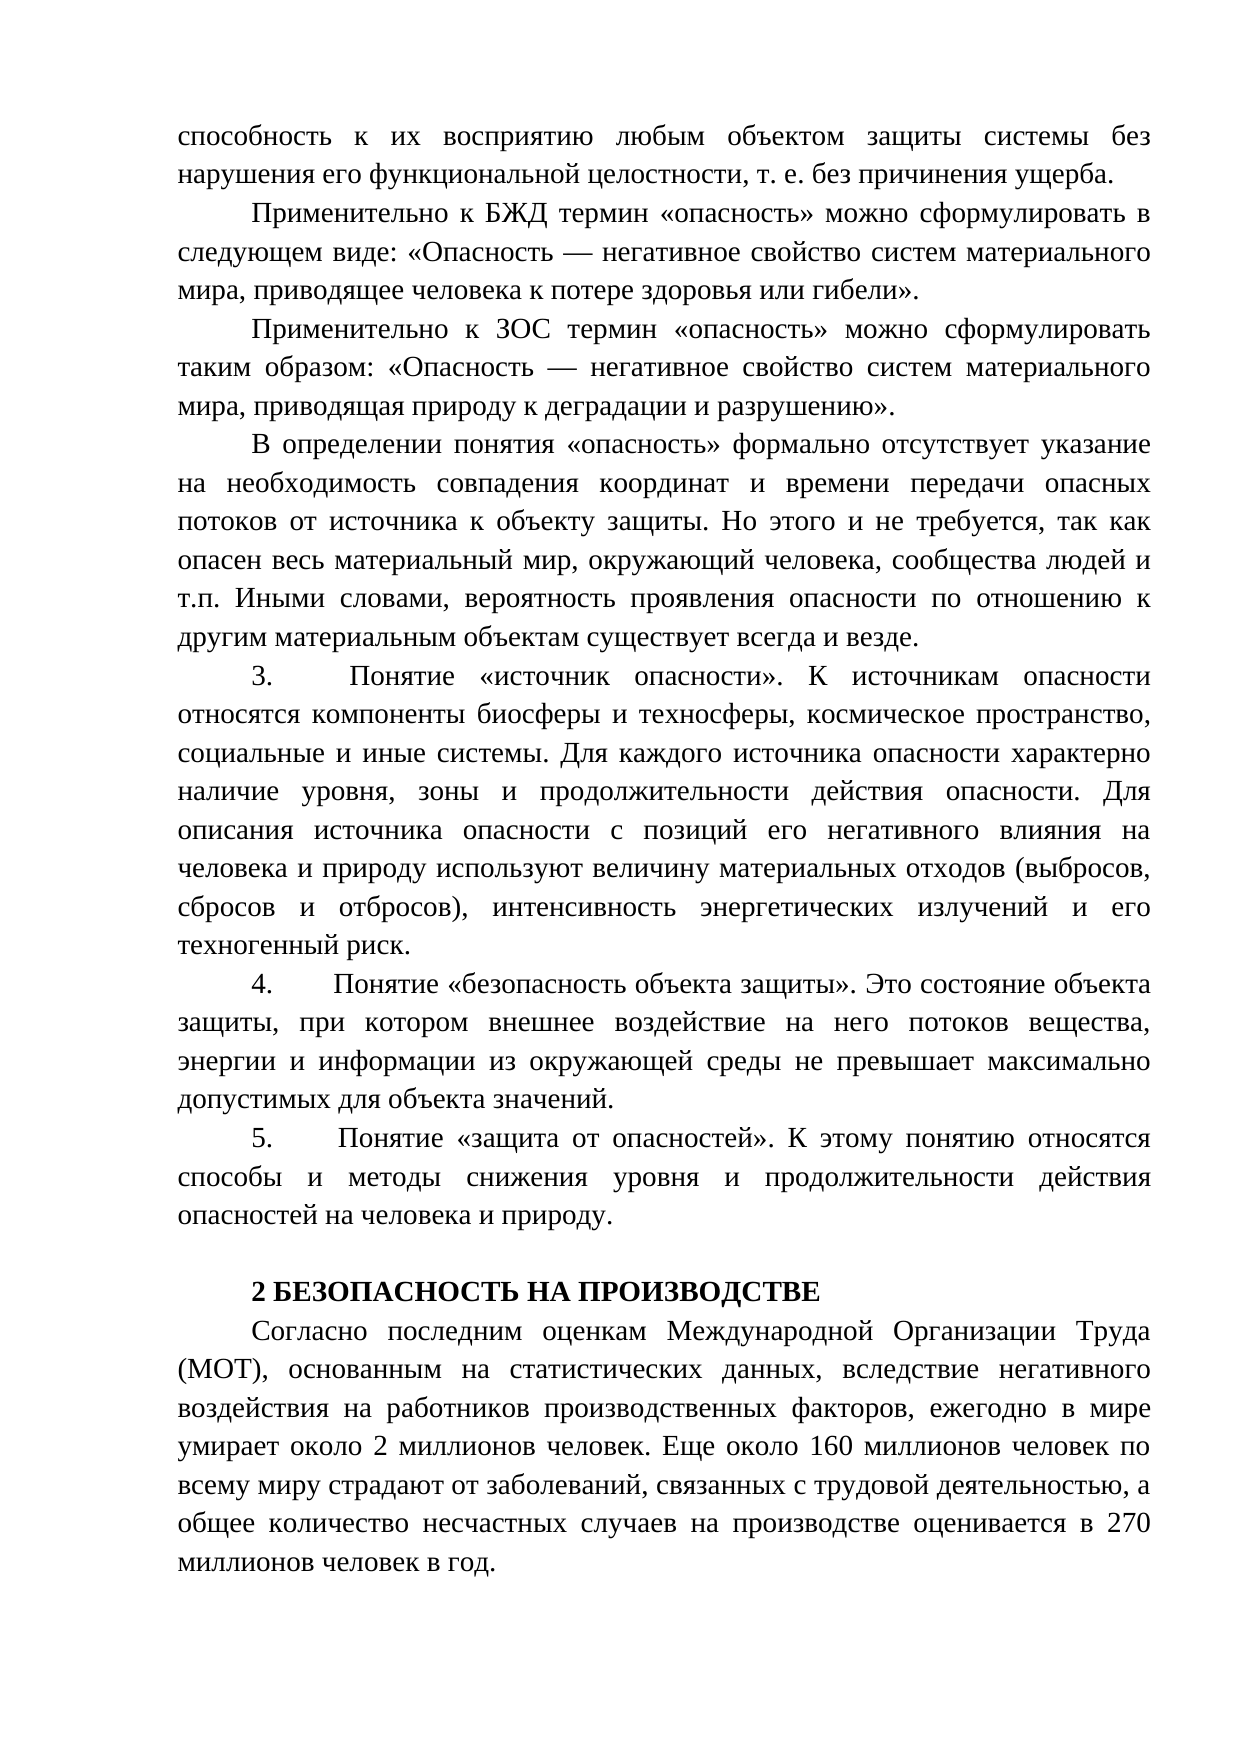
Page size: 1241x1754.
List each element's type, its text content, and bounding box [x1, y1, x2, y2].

text 3. Понятие «источник опасности». К источникам опасности относятся компоненты биосферы и техносферы, космическое пространство, социальные и иные системы. Для каждого источника опасности характерно наличие уровня, зоны и продолжительности действия опасности. Для описания источника опасности с позиций его негативного влияния на человека и природу используют величину материальных отходов (выбросов, сбросов и отбросов), интенсивность энергетических излучений и его техногенный риск. [177, 658, 1152, 961]
text 4. Понятие «безопасность объекта защиты». Это состояние объекта защиты, при котором внешнее воздействие на него потоков вещества, энергии и информации из окружающей среды не превышает максимально допустимых для объекта значений. [177, 966, 1152, 1115]
text Применительно к ЗОС термин «опасность» можно сформулировать таким образом: «Опасность — негативное свойство систем материального мира, приводящая природу к деградации и разрушению». [177, 311, 1152, 421]
text 5. Понятие «защита от опасностей». К этому понятию относятся способы и методы снижения уровня и продолжительности действия опасностей на человека и природу. [177, 1120, 1152, 1231]
text В определении понятия «опасность» формально отсутствует указание на необходимость совпадения координат и времени передачи опасных потоков от источника к объекту защиты. Но этого и не требуется, так как опасен весь материальный мир, окружающий человека, сообщества людей и т.п. Иными словами, вероятность проявления опасности по отношению к другим материальным объектам существует всегда и везде. [177, 426, 1152, 653]
text Согласно последним оценкам Международной Организации Труда (МОТ), основанным на статистических данных, вследствие негативного воздействия на работников производственных факторов, ежегодно в мире умирает около 2 миллионов человек. Еще около 160 миллионов человек по всему миру страдают от заболеваний, связанных с трудовой деятельностью, а общее количество несчастных случаев на производстве оценивается в 270 миллионов человек в год. [177, 1313, 1152, 1578]
text 2 БЕЗОПАСНОСТЬ НА ПРОИЗВОДСТВЕ [177, 1274, 1152, 1308]
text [177, 118, 1152, 190]
text Применительно к БЖД термин «опасность» можно сформулировать в следующем виде: «Опасность — негативное свойство систем материального мира, приводящее человека к потере здоровья или гибели». [177, 195, 1152, 306]
